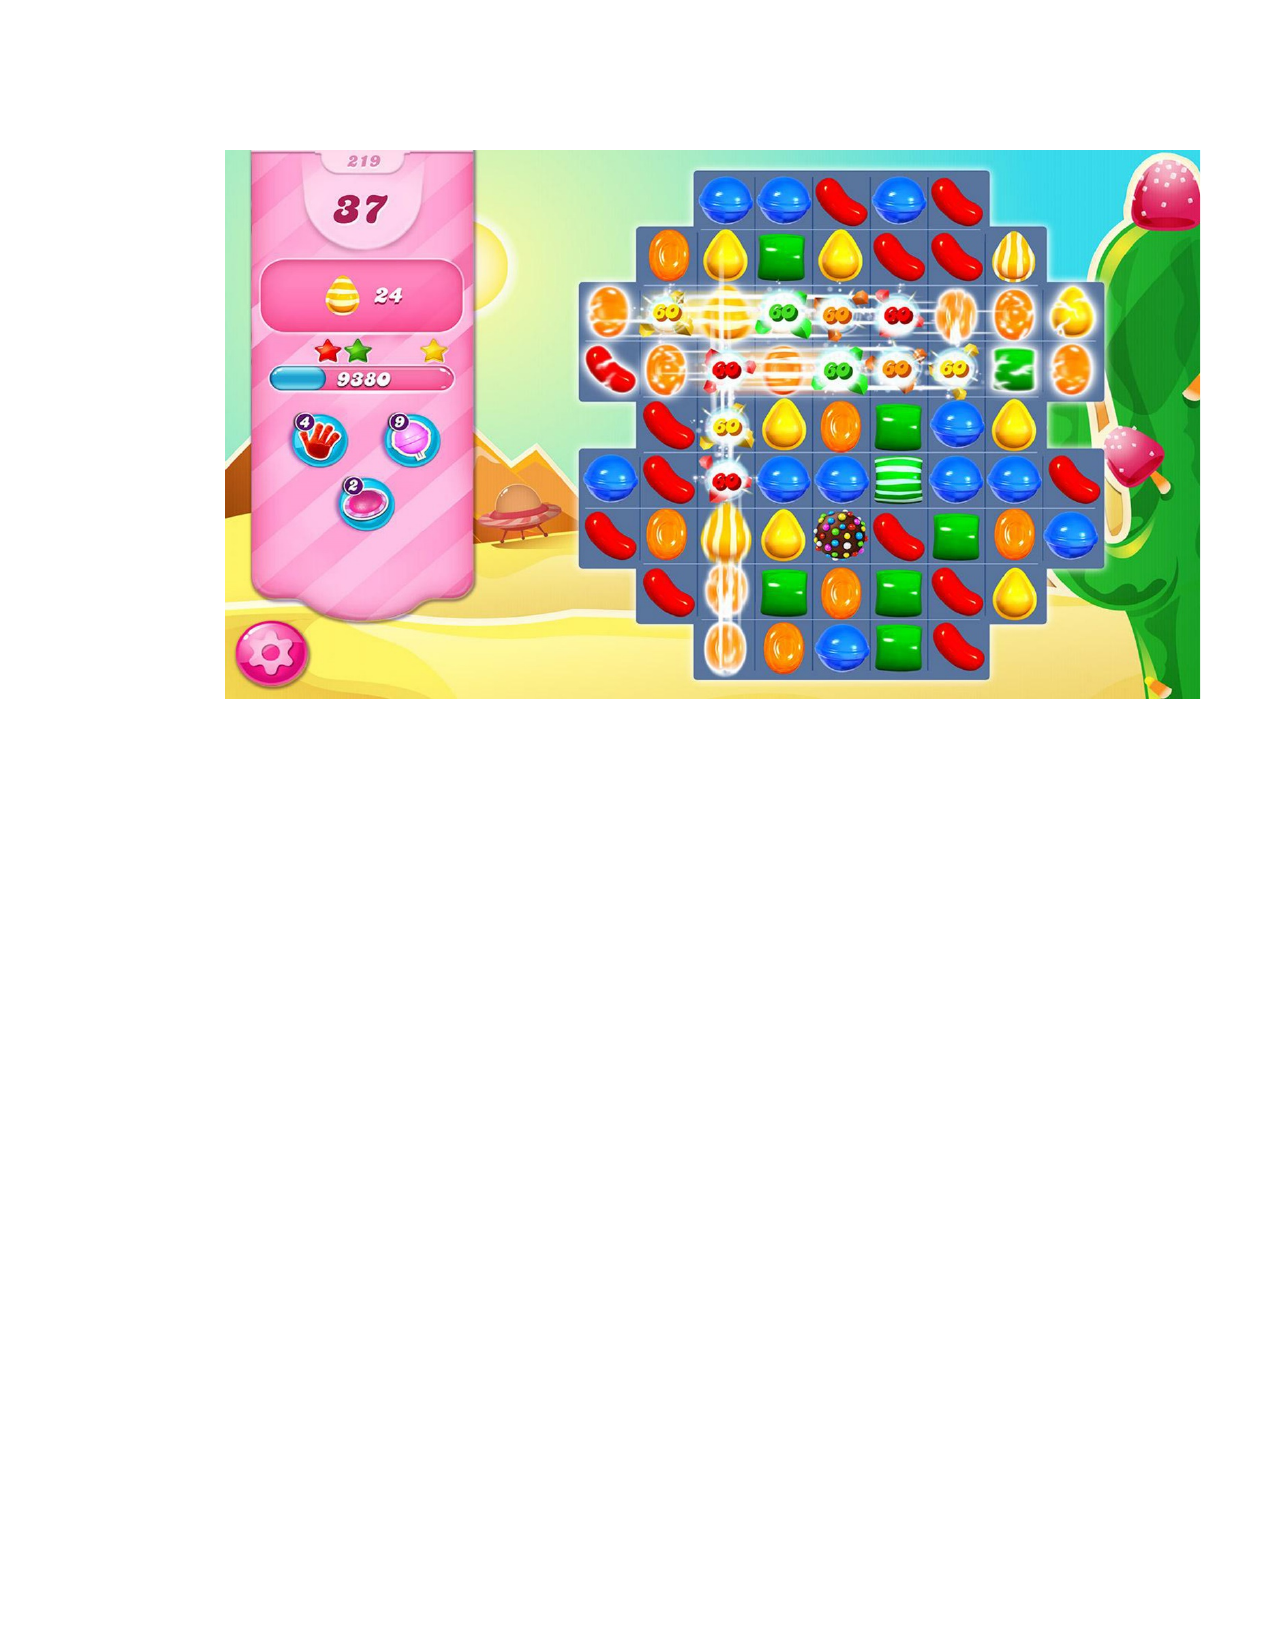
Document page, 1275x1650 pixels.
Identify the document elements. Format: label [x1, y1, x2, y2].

picture [225, 150, 1200, 699]
